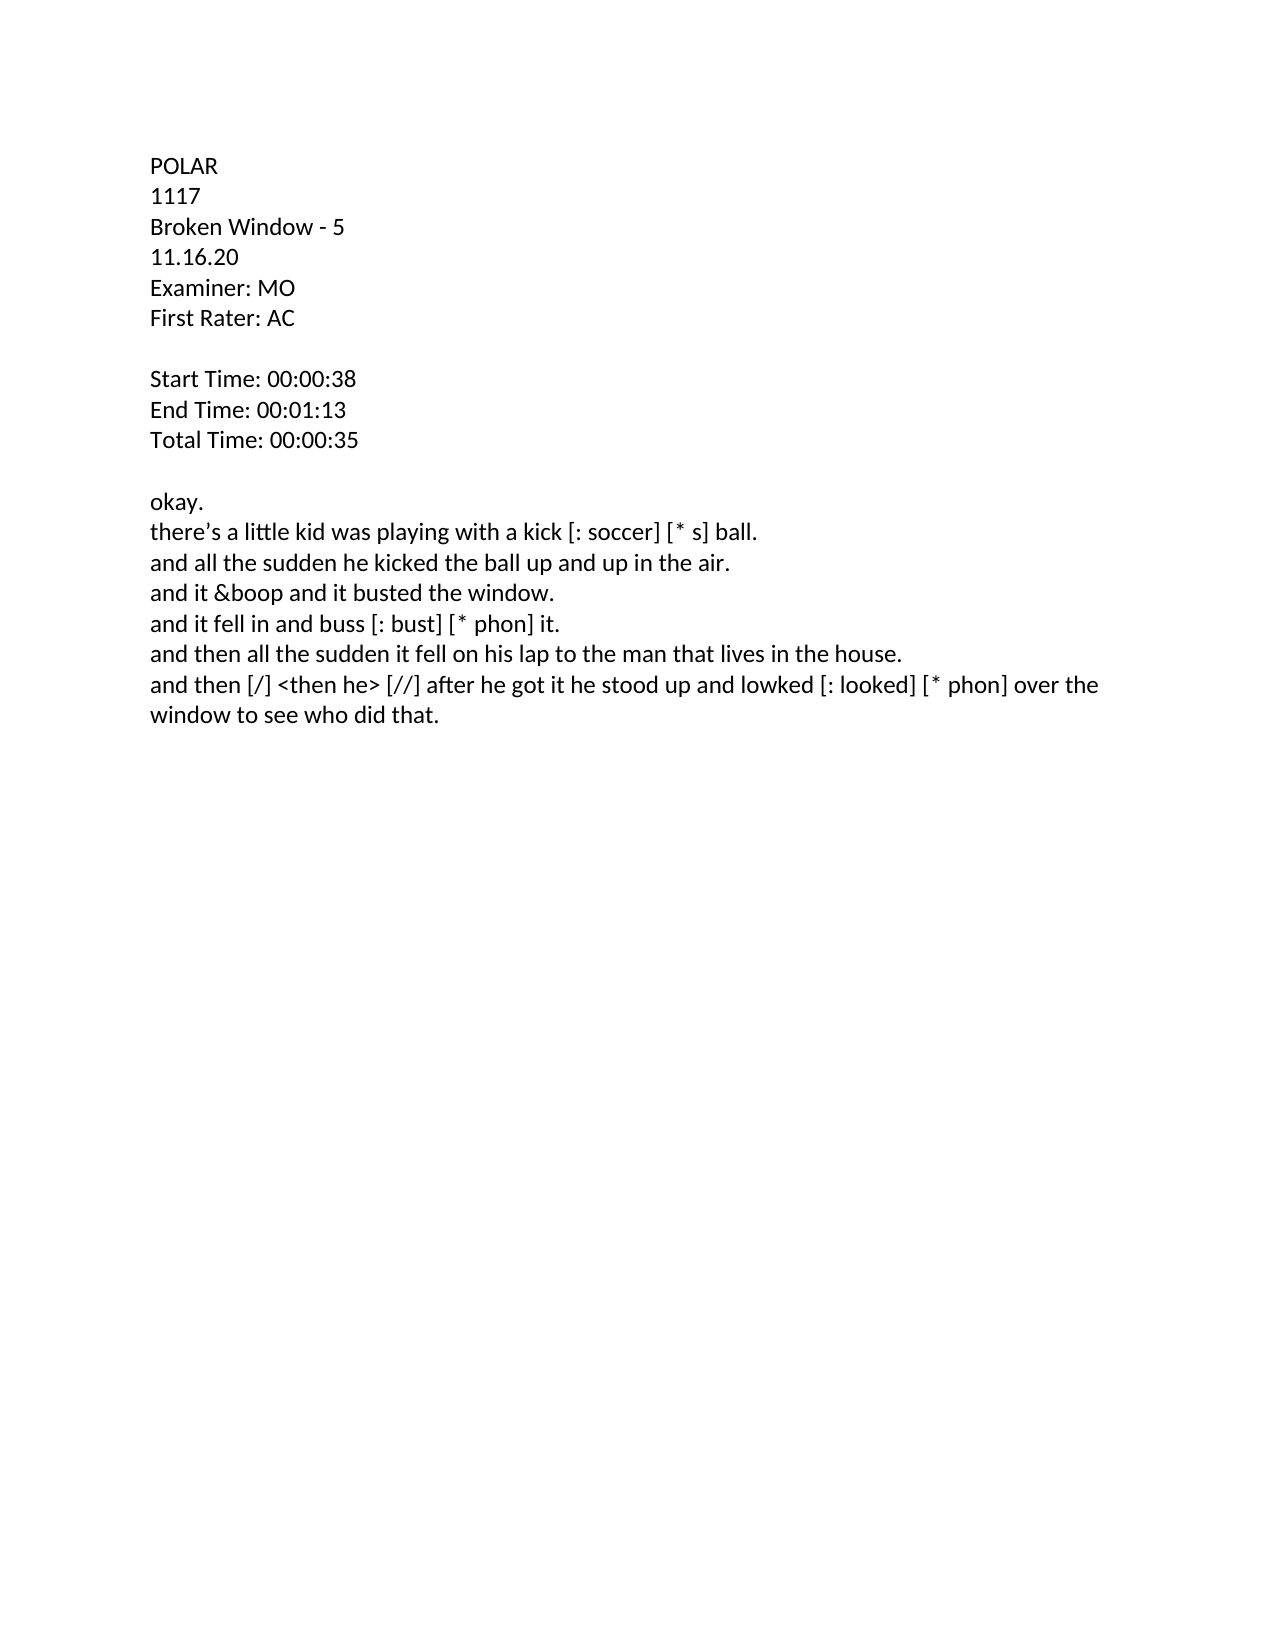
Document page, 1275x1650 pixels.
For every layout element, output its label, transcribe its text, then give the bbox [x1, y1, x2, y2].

text there’s a little kid was playing with a kick [: soccer] [* s] ball. [150, 516, 1125, 547]
text First Rater: AC [150, 303, 1125, 333]
text and then all the sudden it fell on his lap to the man that lives in the house. [150, 638, 1125, 669]
text End Time: 00:01:13 [150, 394, 1125, 425]
text POLAR [150, 150, 1125, 181]
text Start Time: 00:00:38 [150, 364, 1125, 394]
text and it &boop and it busted the window. [150, 577, 1125, 608]
text okay. [150, 486, 1125, 516]
text 1117 [150, 181, 1125, 211]
text and all the sudden he kicked the ball up and up in the air. [150, 547, 1125, 577]
text Broken Window - 5 [150, 211, 1125, 242]
text and it fell in and buss [: bust] [* phon] it. [150, 608, 1125, 638]
text and then [/] <then he> [//] after he got it he stood up and lowked [: looked] [* phon] over the window to see who did that. [150, 669, 1125, 730]
text 11.16.20 [150, 242, 1125, 272]
text Examiner: MO [150, 272, 1125, 303]
text Total Time: 00:00:35 [150, 425, 1125, 455]
